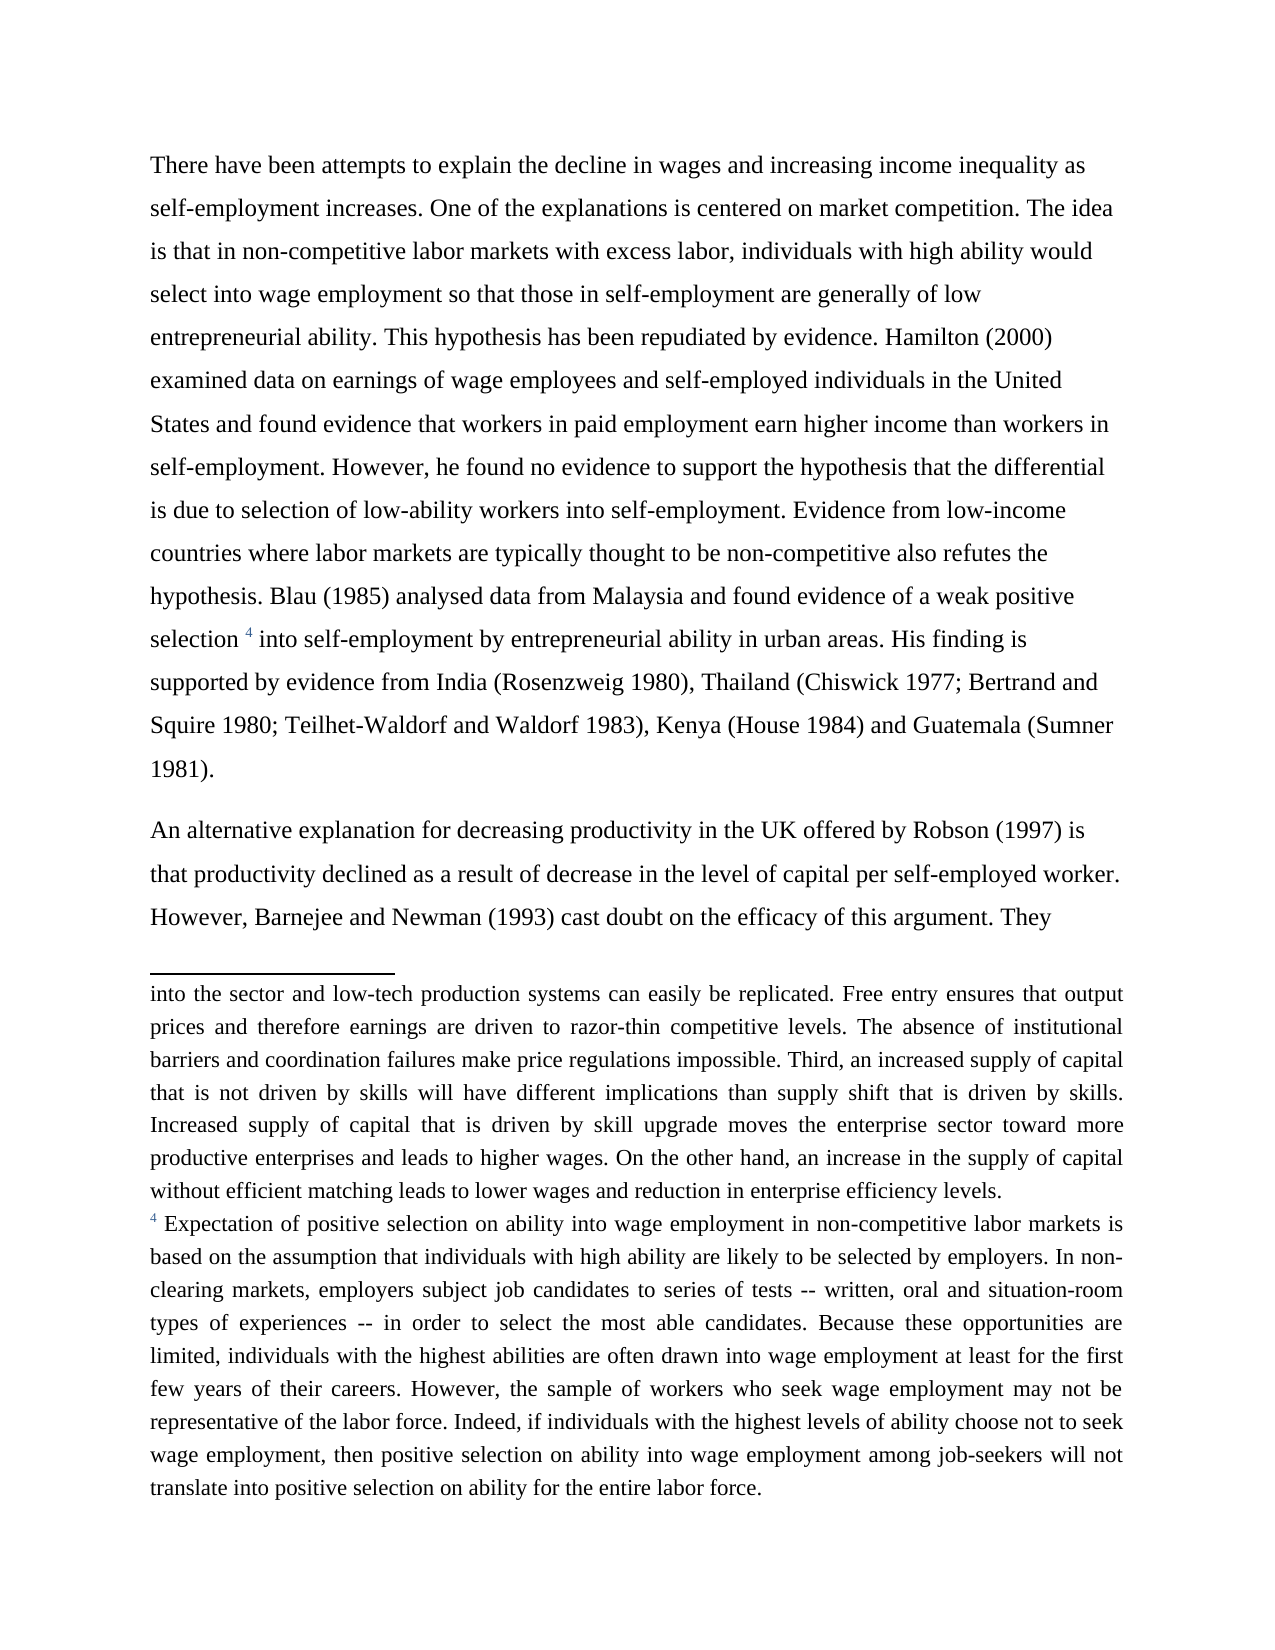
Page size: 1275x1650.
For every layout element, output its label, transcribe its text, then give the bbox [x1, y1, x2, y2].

text There have been attempts to explain the decline in wages and increasing income inequality as self-employment increases. One of the explanations is centered on market competition. The idea is that in non-competitive labor markets with excess labor, individuals with high ability would select into wage employment so that those in self-employment are generally of low entrepreneurial ability. This hypothesis has been repudiated by evidence. Hamilton (2000) examined data on earnings of wage employees and self-employed individuals in the United States and found evidence that workers in paid employment earn higher income than workers in self-employment. However, he found no evidence to support the hypothesis that the differential is due to selection of low-ability workers into self-employment. Evidence from low-income countries where labor markets are typically thought to be non-competitive also refutes the hypothesis. Blau (1985) analysed data from Malaysia and found evidence of a weak positive selection into self-employment by entrepreneurial ability in urban areas. His finding is supported by evidence from India (Rosenzweig 1980), Thailand (Chiswick 1977; Bertrand and Squire 1980; Teilhet-Waldorf and Waldorf 1983), Kenya (House 1984) and Guatemala (Sumner 1981). [150, 150, 1125, 782]
text An alternative explanation for decreasing productivity in the UK offered by Robson (1997) is that productivity declined as a result of decrease in the level of capital per self-employed worker. However, Barnejee and Newman (1993) cast doubt on the efficacy of this argument. They showed that decrease in average capital is not a sufficient condition for decrease in wages, but productivity and wages are outcomes of the distribution of capital over the underlying set of productive skills. Given an average capital per self-employed worker, replacing a distribution that assigns increasingly large amount of capital to more productive workers with another distribution that assigns a fixed amount of capital to all workers could lead to decrease in wages due to disequilibrium between the cost of capital and its marginal product everywhere in the distribution except perhaps for the median worker. [150, 816, 1125, 931]
